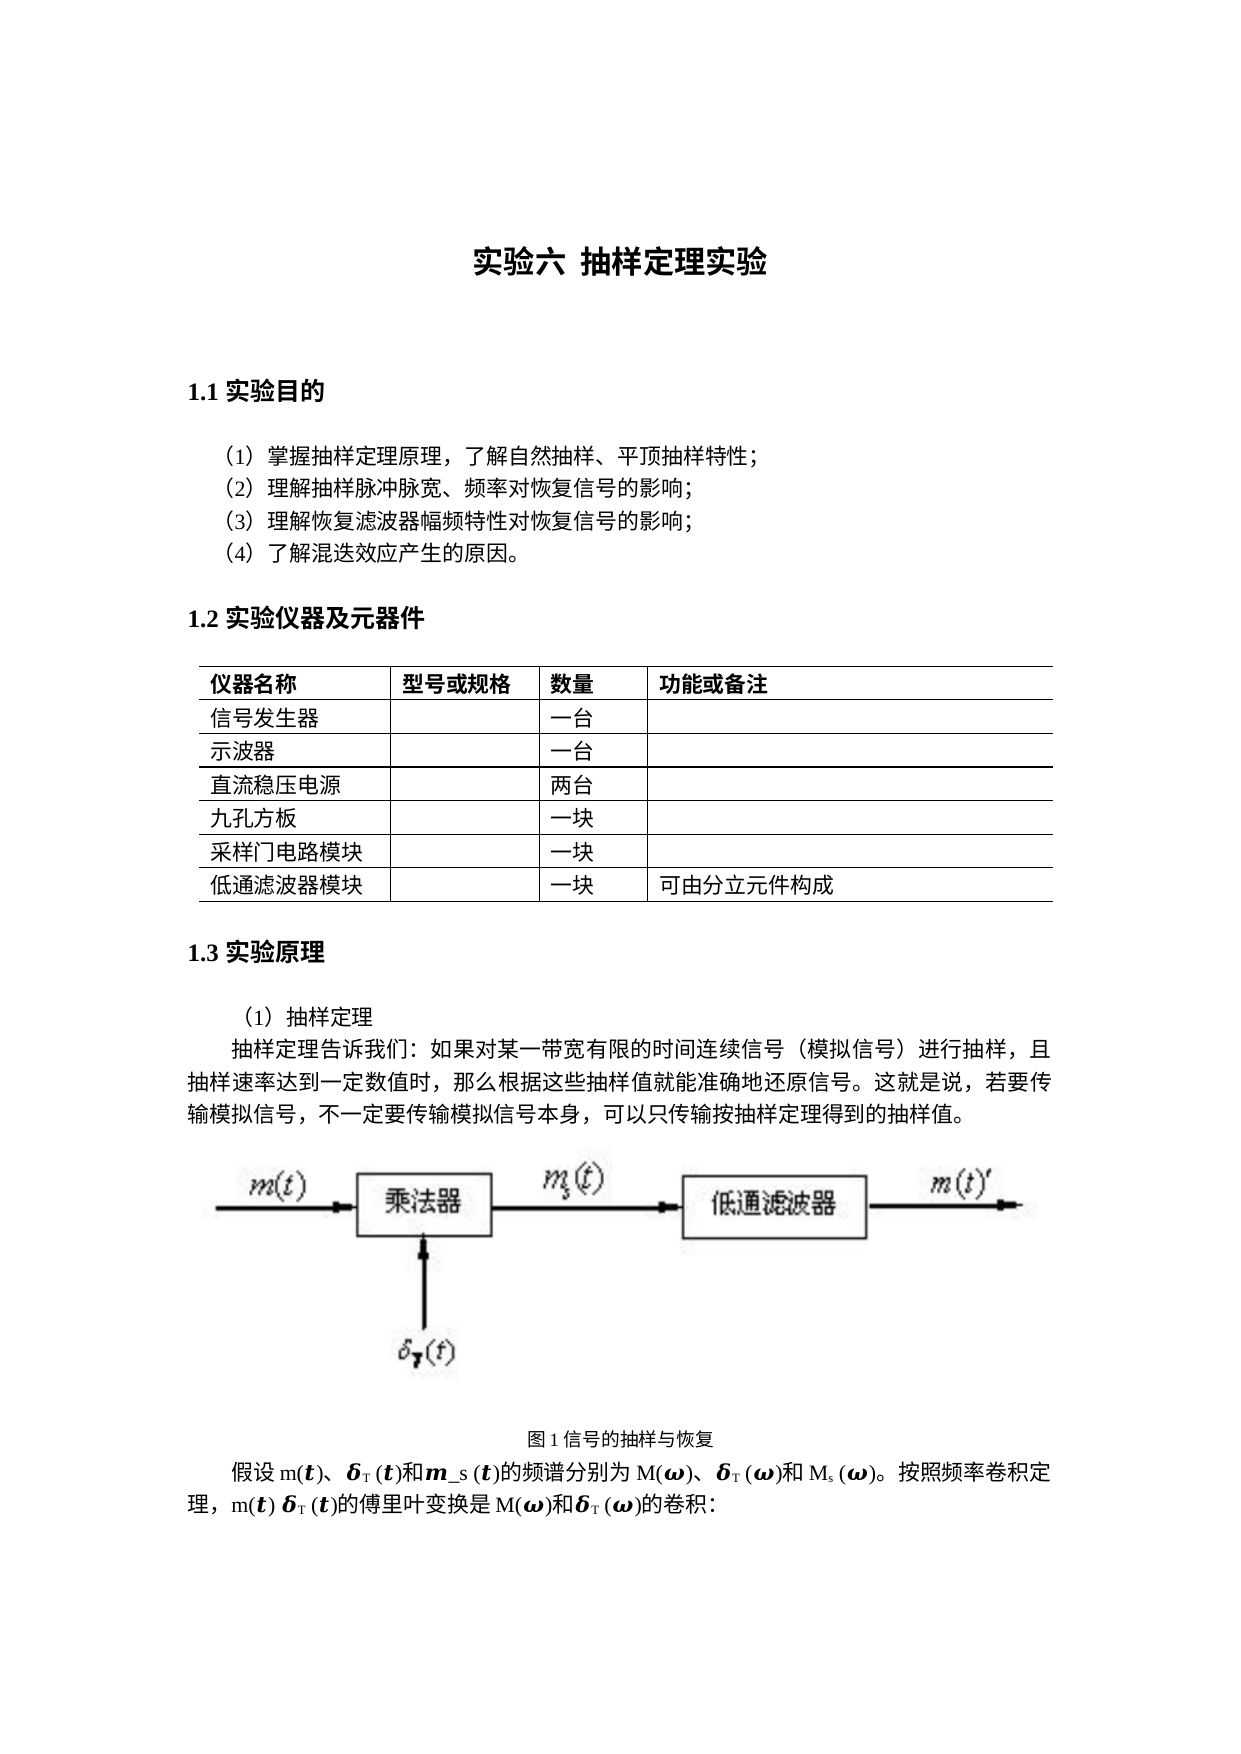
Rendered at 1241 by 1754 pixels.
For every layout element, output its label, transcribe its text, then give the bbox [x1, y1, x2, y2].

table_cell 一块 [540, 868, 647, 901]
table_cell 两台 [540, 768, 647, 800]
text 1.3 实验原理 [187, 918, 1053, 983]
text 图1 信号的抽样与恢复 [187, 1422, 1053, 1454]
table_cell [391, 700, 539, 733]
table_cell 示波器 [199, 734, 390, 766]
table_cell [648, 700, 1053, 733]
text （2）理解抽样脉冲脉宽、频率对恢复信号的影响； [212, 471, 1053, 503]
text 1.1 实验目的 [187, 357, 1053, 422]
table_header 型号或规格 [391, 667, 539, 699]
table_cell 可由分立元件构成 [648, 868, 1053, 901]
table_header 仪器名称 [199, 667, 390, 699]
text 抽样定理告诉我们：如果对某一带宽有限的时间连续信号（模拟信号）进行抽样，且抽样速率达到一定数值时，那么根据这些抽样值就能准确地还原信号。这就是说，若要传输模拟信号，不一定要传输模拟信号本身，可以只传输按抽样定理得到的抽样值。 [187, 1032, 1053, 1129]
text 假设m(𝒕)、𝜹T (𝒕)和𝒎_s (𝒕)的频谱分别为M(𝝎)、𝜹T (𝝎)和Ms (𝝎)。按照频率卷积定理，m(𝒕) 𝜹T (𝒕)的傅里叶变换是M(𝝎)和𝜹T (𝝎)的卷积： [187, 1454, 1053, 1519]
table_cell 直流稳压电源 [199, 768, 390, 800]
table_cell 采样门电路模块 [199, 835, 390, 867]
text （1）抽样定理 [187, 999, 1053, 1032]
table_cell 低通滤波器模块 [199, 868, 390, 901]
table_cell 一块 [540, 801, 647, 833]
table_cell 一台 [540, 700, 647, 733]
table_header 功能或备注 [648, 667, 1053, 699]
table_cell [648, 835, 1053, 867]
table_cell [391, 734, 539, 766]
text （3）理解恢复滤波器幅频特性对恢复信号的影响； [212, 503, 1053, 536]
text （4）了解混迭效应产生的原因。 [212, 536, 1053, 568]
table_cell [648, 801, 1053, 833]
table_cell [648, 768, 1053, 800]
table_cell 九孔方板 [199, 801, 390, 833]
picture [187, 1129, 1053, 1392]
table_cell 信号发生器 [199, 700, 390, 733]
table_header 数量 [540, 667, 647, 699]
table_cell 一台 [540, 734, 647, 766]
text 实验六 抽样定理实验 [187, 227, 1053, 292]
table_cell [391, 868, 539, 901]
table_cell [391, 801, 539, 833]
table_cell [648, 734, 1053, 766]
text （1）掌握抽样定理原理，了解自然抽样、平顶抽样特性； [212, 438, 1053, 471]
table_cell [391, 835, 539, 867]
table_cell [391, 768, 539, 800]
text 1.2 实验仪器及元器件 [187, 584, 1053, 649]
table_cell 一块 [540, 835, 647, 867]
